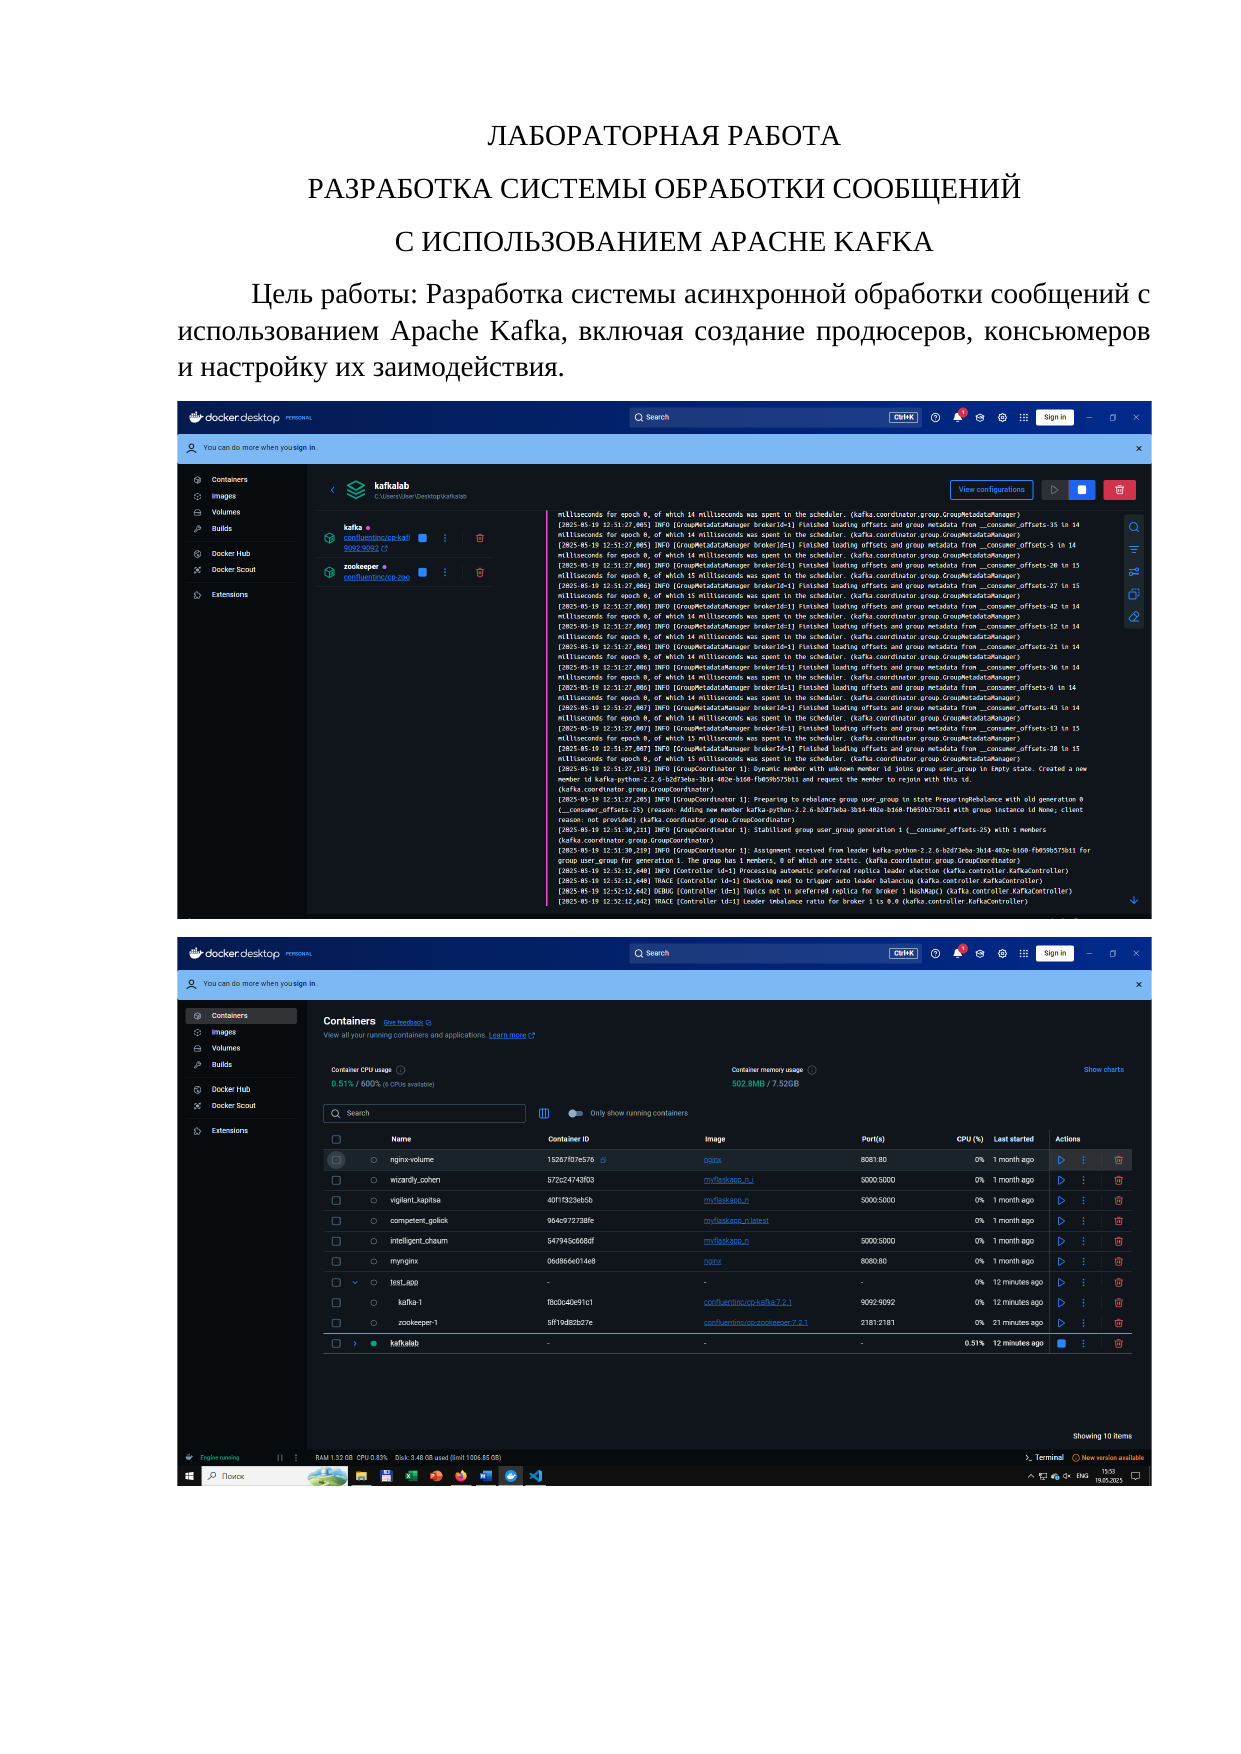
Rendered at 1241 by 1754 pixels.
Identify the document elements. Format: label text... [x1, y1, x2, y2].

text С ИСПОЛЬЗОВАНИЕМ APACHE KAFKA [177, 224, 1152, 257]
picture [177, 937, 1152, 1486]
text ЛАБОРАТОРНАЯ РАБОТА [177, 118, 1152, 152]
picture [177, 401, 1152, 919]
text Цель работы: Разработка системы асинхронной обработки сообщений с использованием Apache Kafka, включая создание продюсеров, консьюмеров и настройку их заимодействия. [177, 277, 1152, 382]
text РАЗРАБОТКА СИСТЕМЫ ОБРАБОТКИ СООБЩЕНИЙ [177, 171, 1152, 204]
